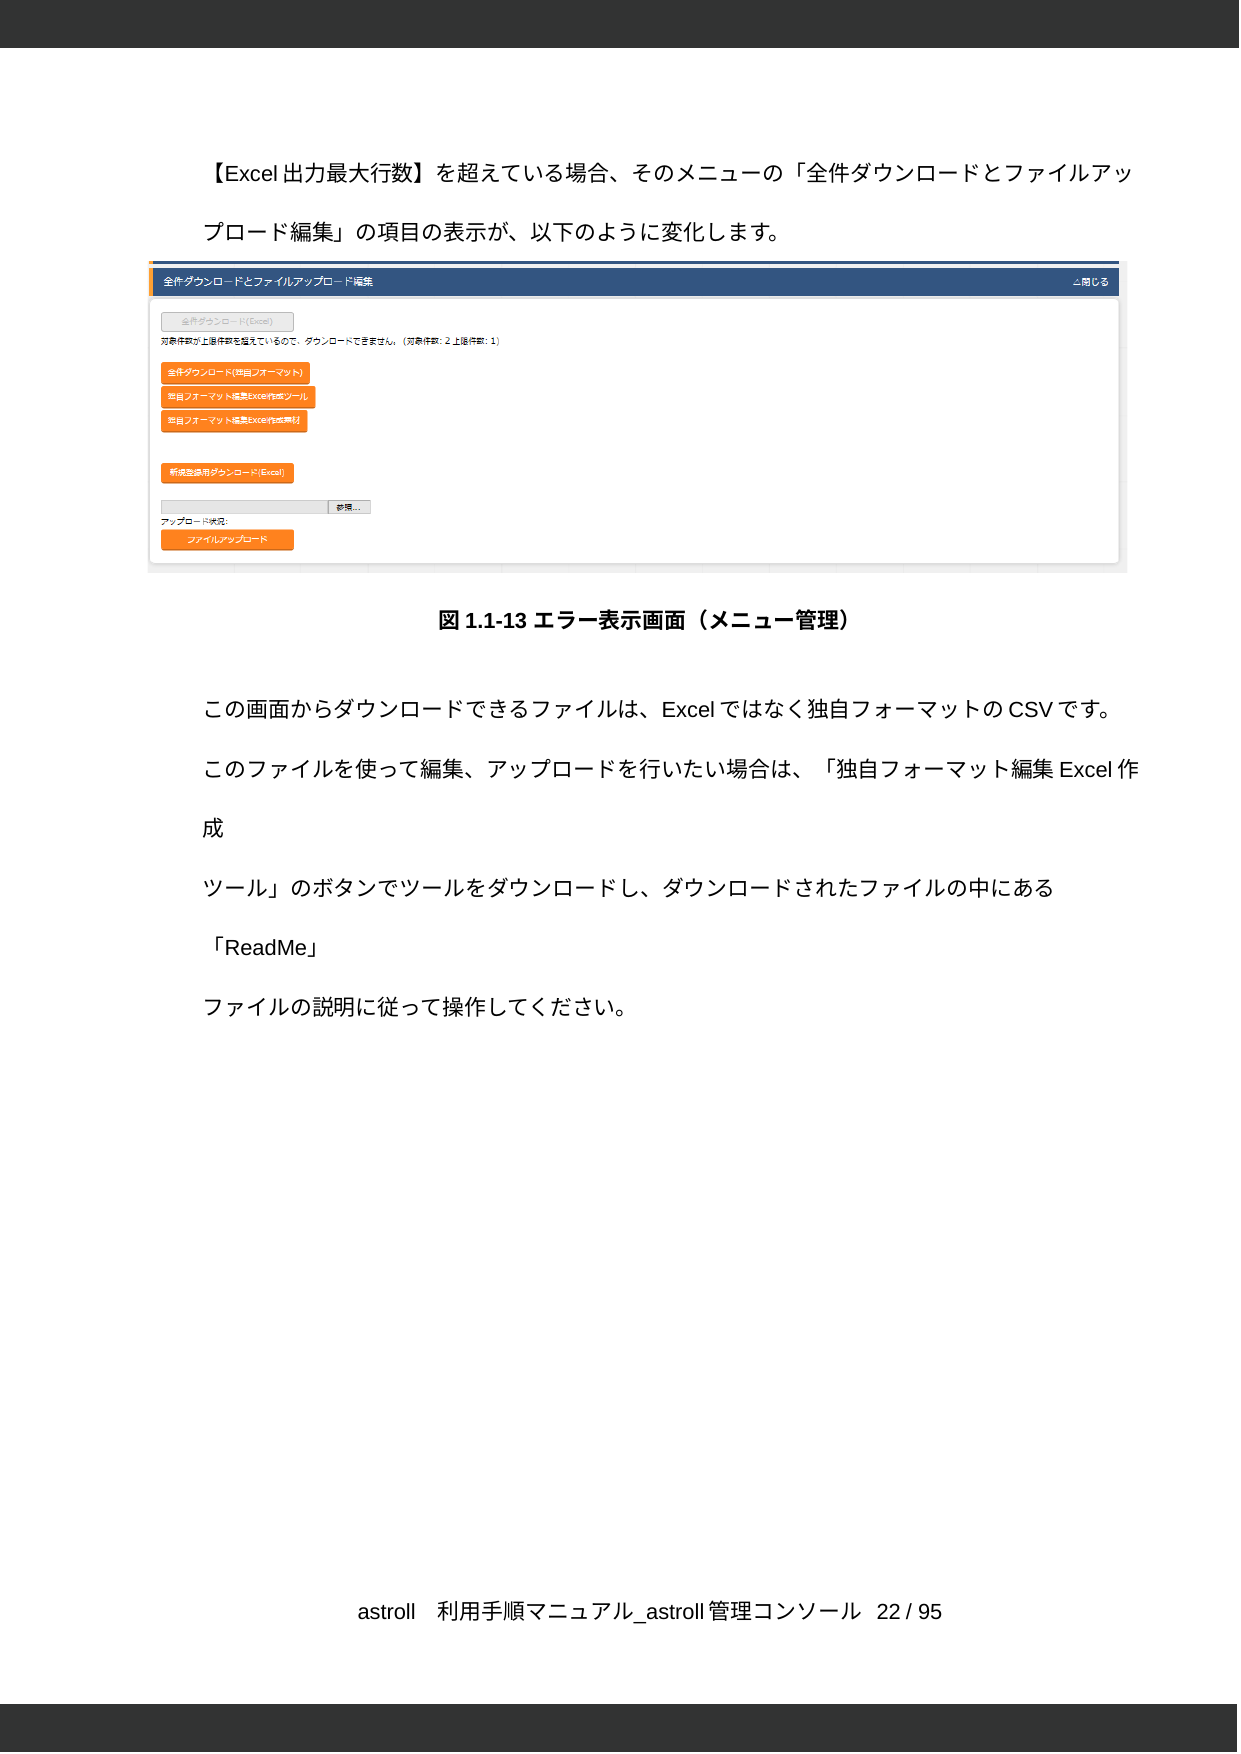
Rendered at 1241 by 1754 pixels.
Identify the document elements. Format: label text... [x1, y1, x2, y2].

list このファイルを使って編集、アップロードを行いたい場合は、「独自フォーマット編集Excel作成 [202, 738, 1152, 857]
list 【Excel出力最大行数】を超えている場合、そのメニューの「全件ダウンロードとファイルアップロード編集」の項目の表示が、以下のように変化します。 [202, 142, 1152, 261]
list ファイルの説明に従って操作してください。 [202, 976, 1152, 1036]
picture [147, 261, 1128, 573]
picture [0, 0, 1239, 48]
picture [0, 1704, 1237, 1752]
list この画面からダウンロードできるファイルは、Excelではなく独自フォーマットのCSVです。 [202, 678, 1152, 738]
list ツール」のボタンでツールをダウンロードし、ダウンロードされたファイルの中にある「ReadMe」 [202, 857, 1152, 976]
